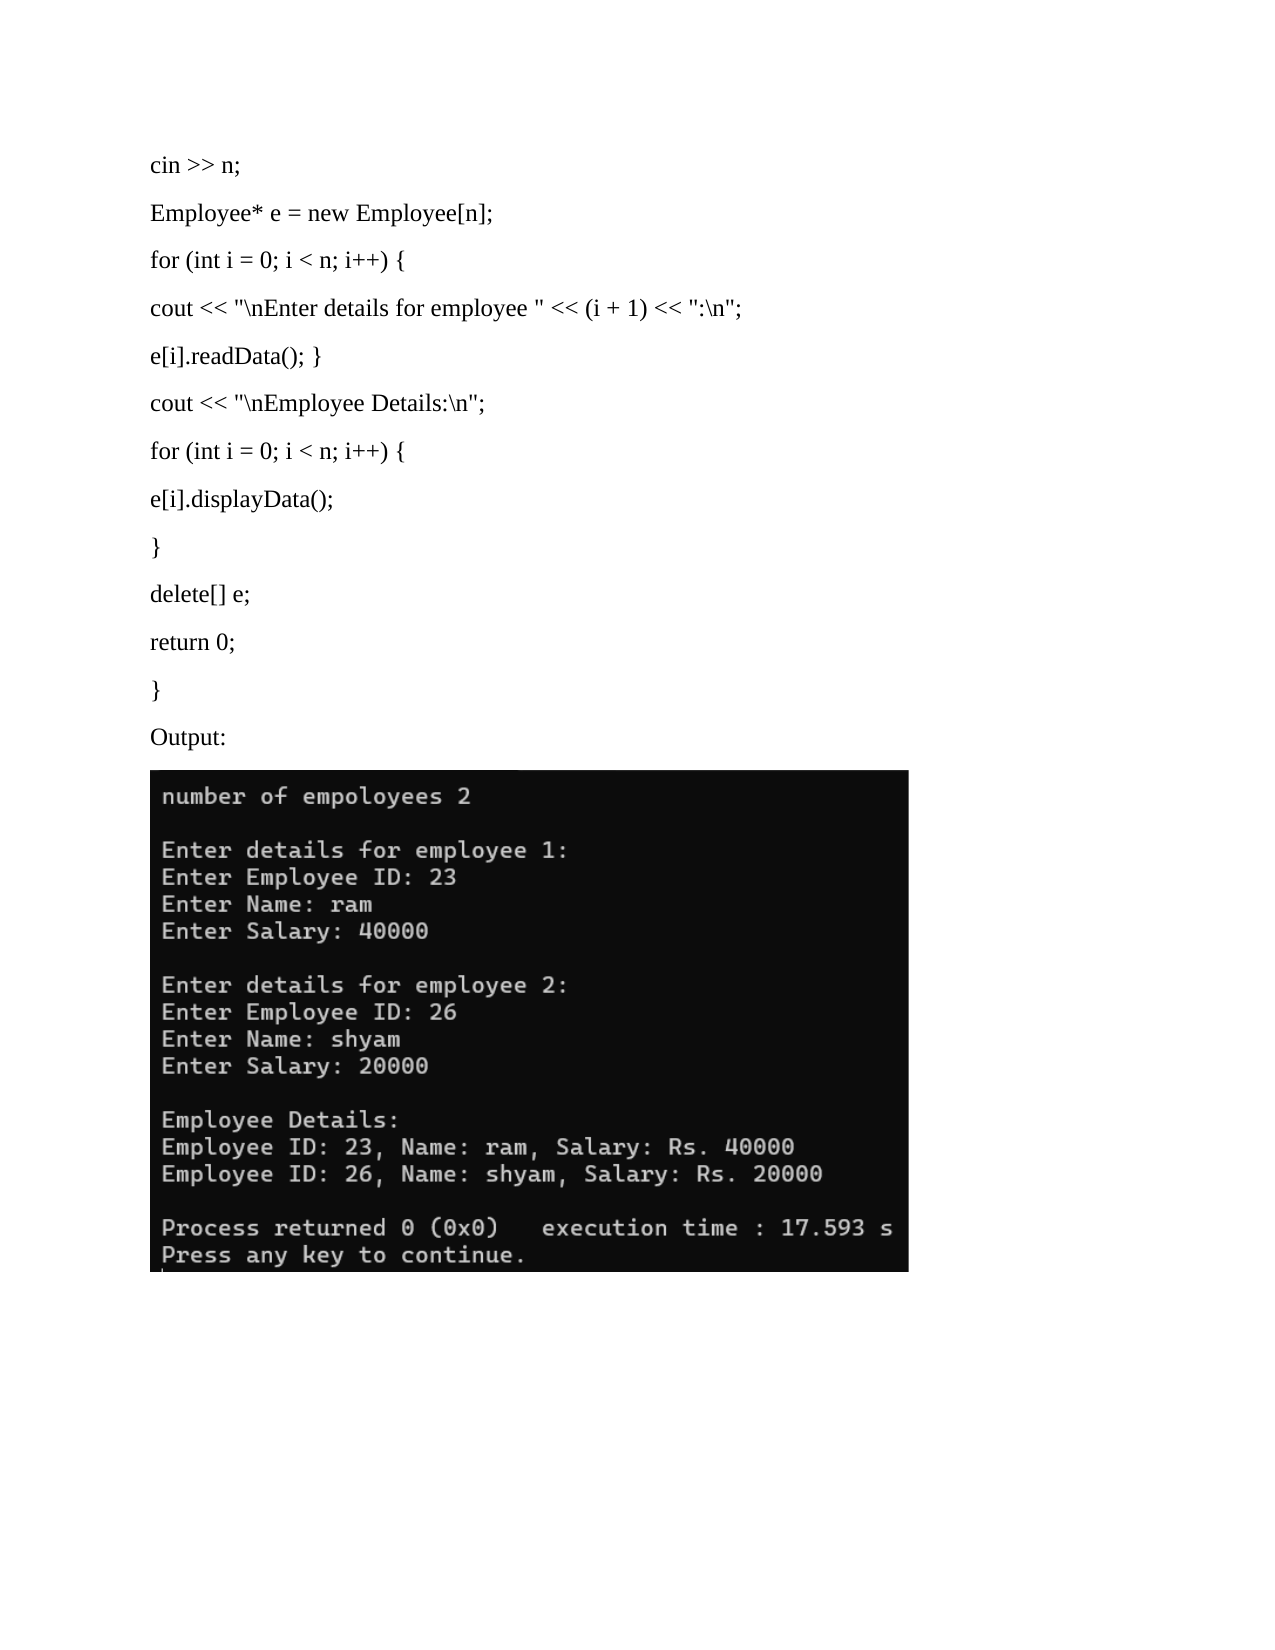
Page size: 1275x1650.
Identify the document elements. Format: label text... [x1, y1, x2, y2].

text return 0; [150, 627, 1125, 656]
text } [150, 532, 1125, 560]
text } [150, 675, 1125, 703]
picture [150, 770, 909, 1272]
text cin >> n; [150, 150, 1125, 179]
text Employee* e = new Employee[n]; [150, 198, 1125, 226]
text delete[] e; [150, 579, 1125, 608]
text for (int i = 0; i < n; i++) { [150, 436, 1125, 465]
text for (int i = 0; i < n; i++) { [150, 245, 1125, 274]
text cout << "\nEnter details for employee " << (i + 1) << ":\n"; [150, 293, 1125, 322]
text cout << "\nEmployee Details:\n"; [150, 388, 1125, 417]
text e[i].readData(); } [150, 341, 1125, 369]
text Output: [150, 722, 1125, 751]
text e[i].displayData(); [150, 484, 1125, 513]
